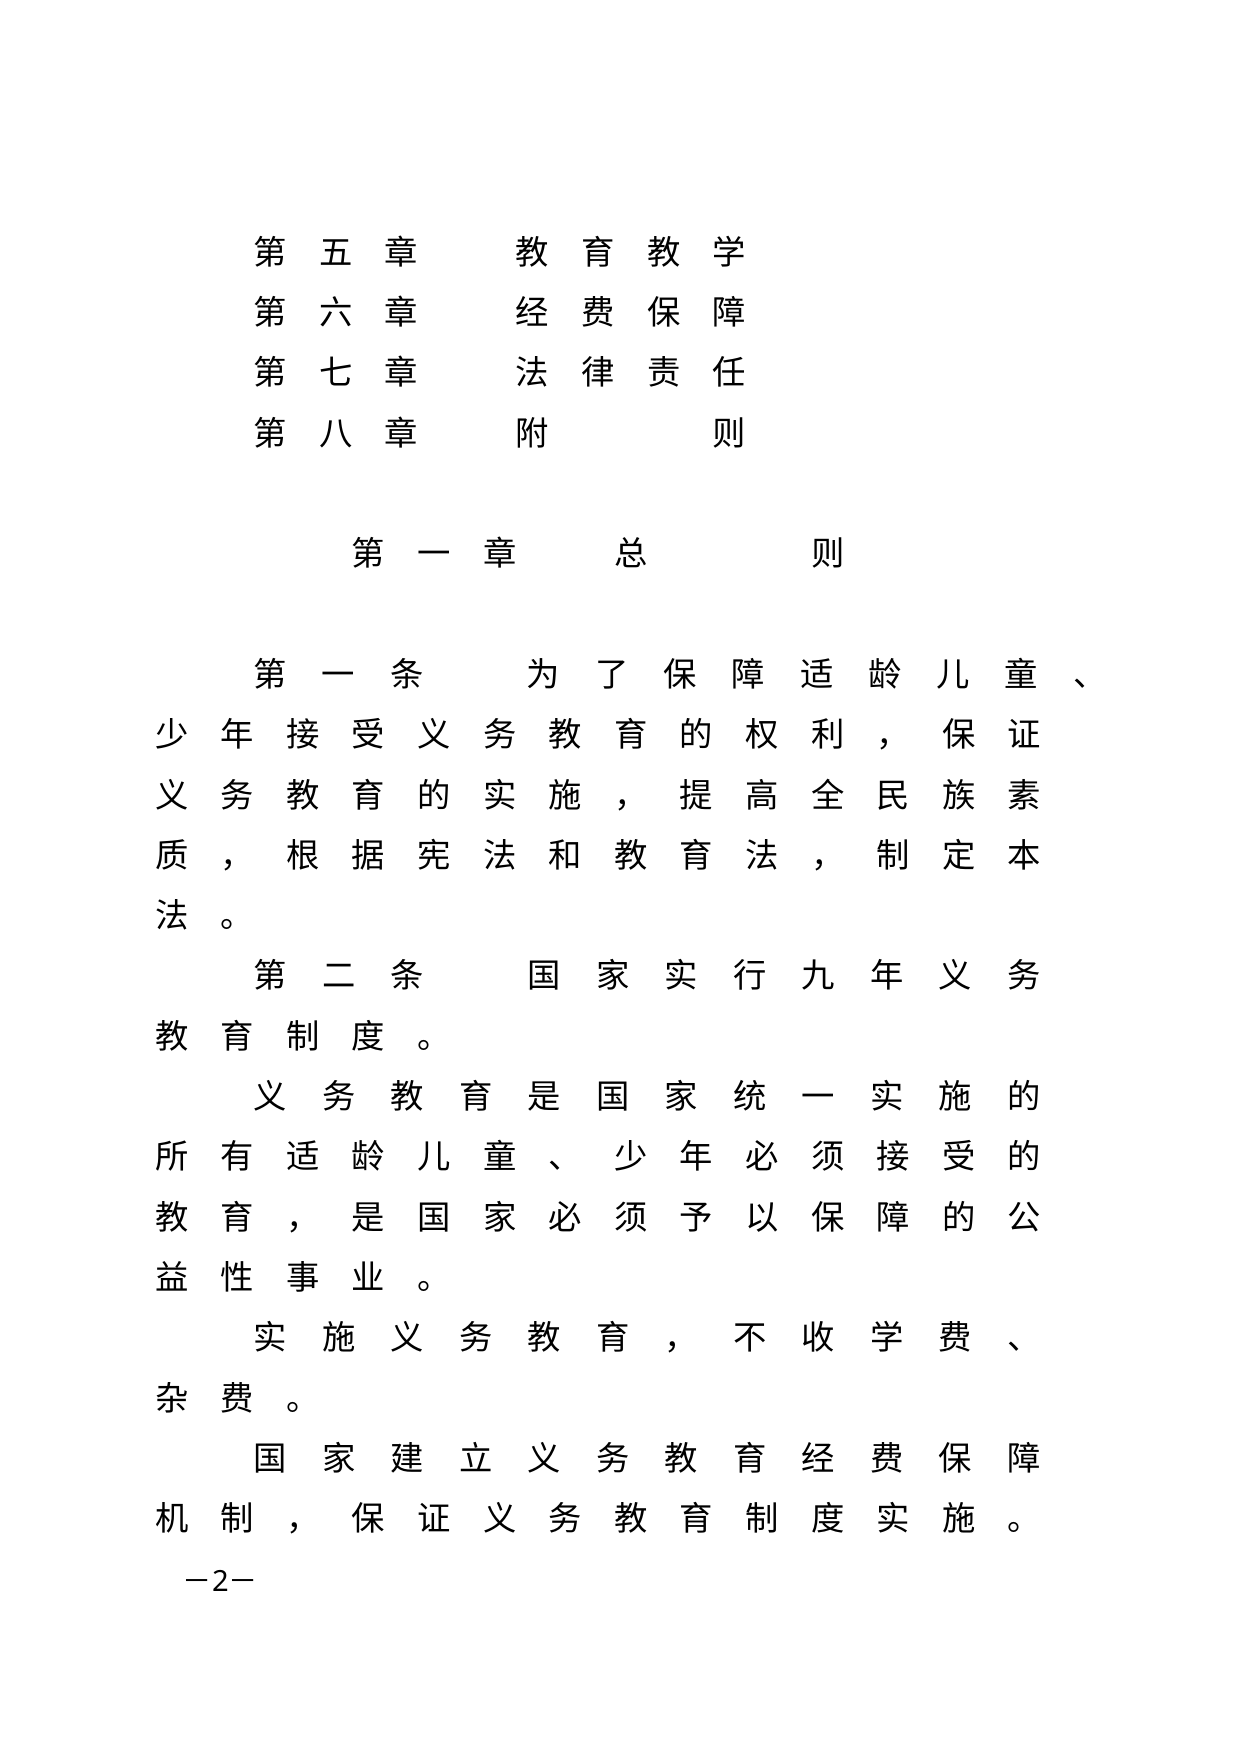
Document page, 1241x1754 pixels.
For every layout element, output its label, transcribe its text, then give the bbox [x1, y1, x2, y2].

text 第二条 国家实行九年义务教育制度。 [155, 943, 1073, 1064]
text 第八章 附 则 [221, 400, 1073, 461]
text 义务教育是国家统一实施的所有适龄儿童、少年必须接受的教育，是国家必须予以保障的公益性事业。 [155, 1064, 1073, 1305]
text 第七章 法律责任 [221, 340, 1073, 400]
text 第一条 为了保障适龄儿童、少年接受义务教育的权利，保证义务教育的实施，提高全民族素质，根据宪法和教育法，制定本法。 [155, 642, 1073, 943]
text 国家建立义务教育经费保障机制，保证义务教育制度实施。 [155, 1426, 1073, 1546]
text 第六章 经费保障 [221, 280, 1073, 340]
text 第一章 总 则 [155, 521, 1073, 581]
text 第五章 教育教学 [221, 219, 1073, 280]
text 实施义务教育，不收学费、杂费。 [155, 1305, 1073, 1426]
